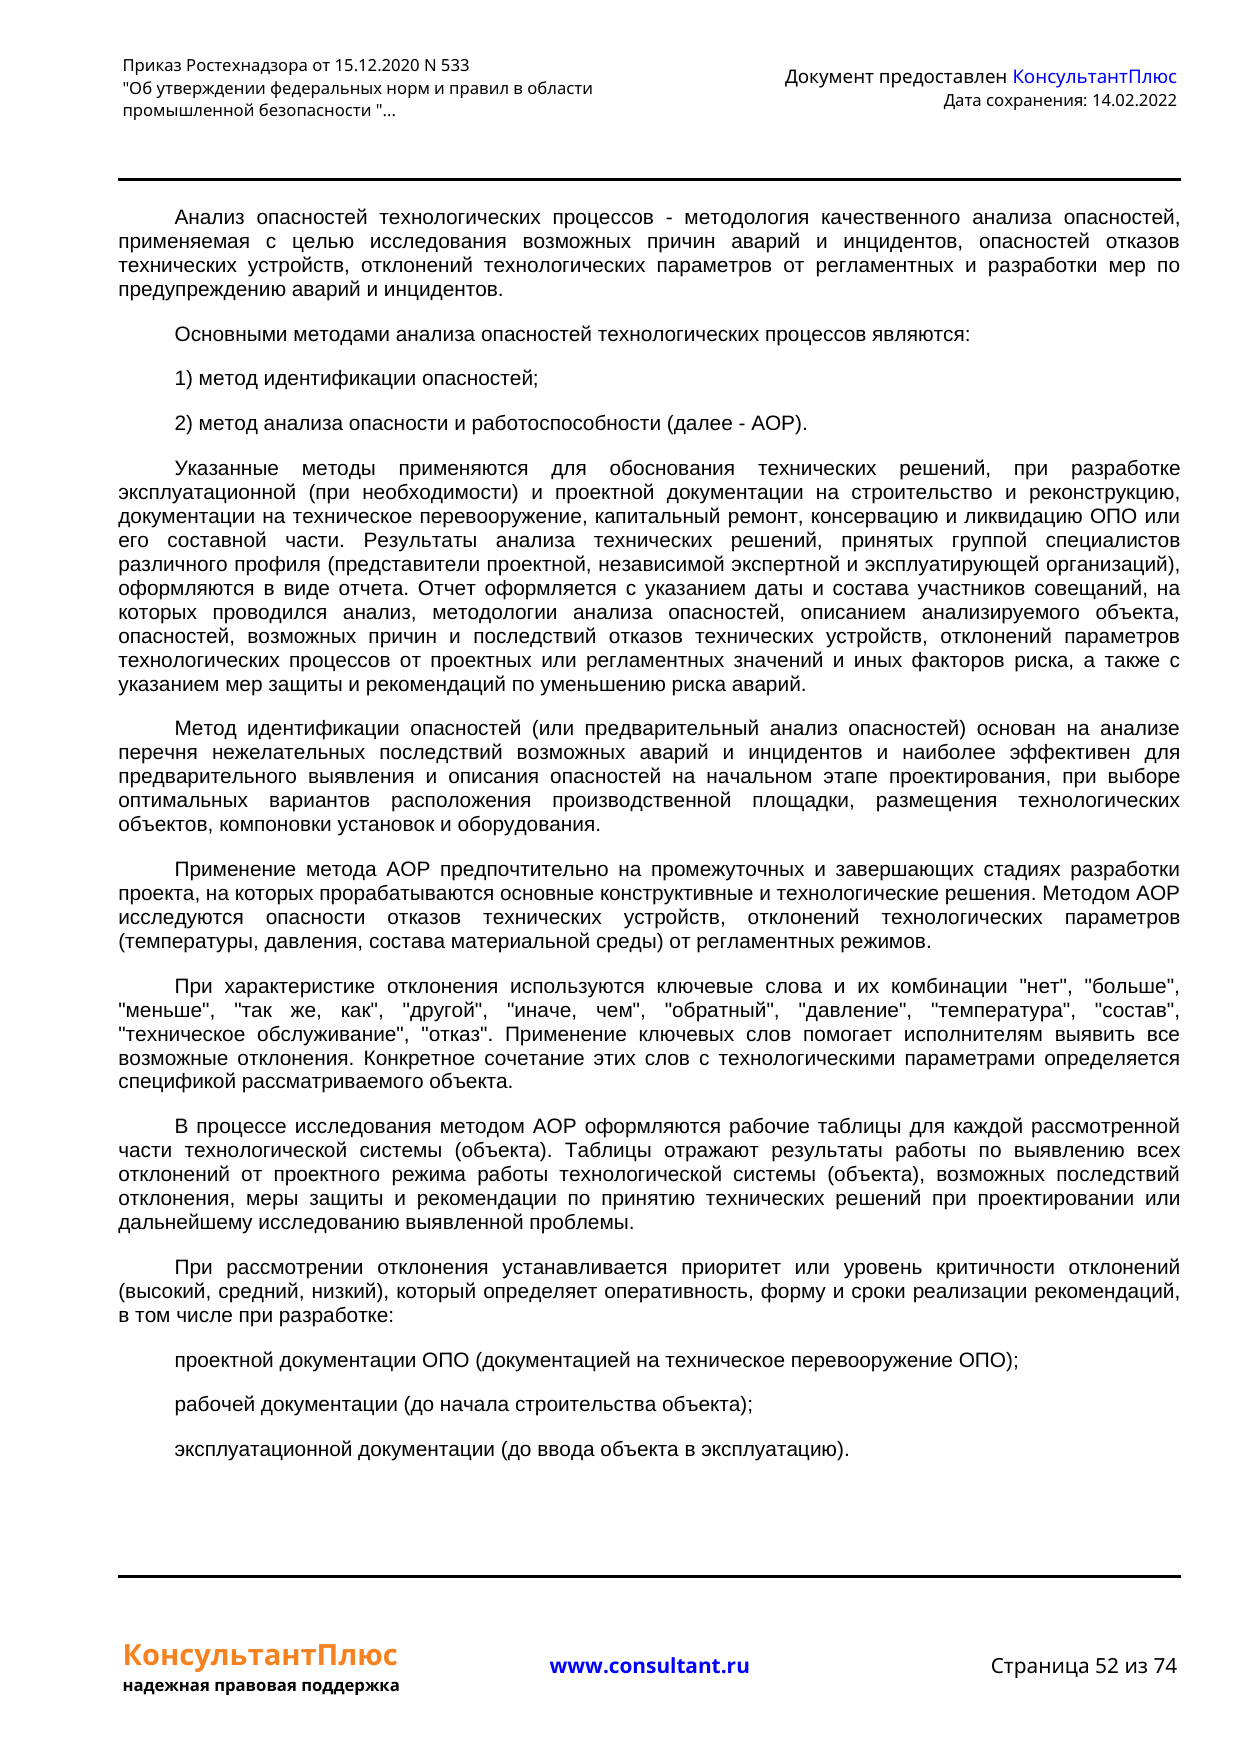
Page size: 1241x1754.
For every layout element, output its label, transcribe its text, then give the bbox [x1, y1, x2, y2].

text рабочей документации (до начала строительства объекта); [118, 1392, 1181, 1416]
text В процессе исследования методом АОР оформляются рабочие таблицы для каждой рассмотренной части технологической системы (объекта). Таблицы отражают результаты работы по выявлению всех отклонений от проектного режима работы технологической системы (объекта), возможных последствий отклонения, меры защиты и рекомендации по принятию технических решений при проектировании или дальнейшему исследованию выявленной проблемы. [118, 1114, 1181, 1234]
text Применение метода АОР предпочтительно на промежуточных и завершающих стадиях разработки проекта, на которых прорабатываются основные конструктивные и технологические решения. Методом АОР исследуются опасности отказов технических устройств, отклонений технологических параметров (температуры, давления, состава материальной среды) от регламентных режимов. [118, 857, 1181, 953]
text Указанные методы применяются для обоснования технических решений, при разработке эксплуатационной (при необходимости) и проектной документации на строительство и реконструкцию, документации на техническое перевооружение, капитальный ремонт, консервацию и ликвидацию ОПО или его составной части. Результаты анализа технических решений, принятых группой специалистов различного профиля (представители проектной, независимой экспертной и эксплуатирующей организаций), оформляются в виде отчета. Отчет оформляется с указанием даты и состава участников совещаний, на которых проводился анализ, методологии анализа опасностей, описанием анализируемого объекта, опасностей, возможных причин и последствий отказов технических устройств, отклонений параметров технологических процессов от проектных или регламентных значений и иных факторов риска, а также с указанием мер защиты и рекомендаций по уменьшению риска аварий. [118, 456, 1181, 695]
text 1) метод идентификации опасностей; [118, 366, 1181, 390]
text Метод идентификации опасностей (или предварительный анализ опасностей) основан на анализе перечня нежелательных последствий возможных аварий и инцидентов и наиболее эффективен для предварительного выявления и описания опасностей на начальном этапе проектирования, при выборе оптимальных вариантов расположения производственной площадки, размещения технологических объектов, компоновки установок и оборудования. [118, 716, 1181, 836]
text Анализ опасностей технологических процессов - методология качественного анализа опасностей, применяемая с целью исследования возможных причин аварий и инцидентов, опасностей отказов технических устройств, отклонений технологических параметров от регламентных и разработки мер по предупреждению аварий и инцидентов. [118, 205, 1181, 301]
text эксплуатационной документации (до ввода объекта в эксплуатацию). [118, 1437, 1181, 1461]
text При характеристике отклонения используются ключевые слова и их комбинации "нет", "больше", "меньше", "так же, как", "другой", "иначе, чем", "обратный", "давление", "температура", "состав", "техническое обслуживание", "отказ". Применение ключевых слов помогает исполнителям выявить все возможные отклонения. Конкретное сочетание этих слов с технологическими параметрами определяется спецификой рассматриваемого объекта. [118, 973, 1181, 1093]
text Основными методами анализа опасностей технологических процессов являются: [118, 321, 1181, 345]
text При рассмотрении отклонения устанавливается приоритет или уровень критичности отклонений (высокий, средний, низкий), который определяет оперативность, форму и сроки реализации рекомендаций, в том числе при разработке: [118, 1255, 1181, 1327]
text проектной документации ОПО (документацией на техническое перевооружение ОПО); [118, 1347, 1181, 1371]
text 2) метод анализа опасности и работоспособности (далее - АОР). [118, 411, 1181, 435]
